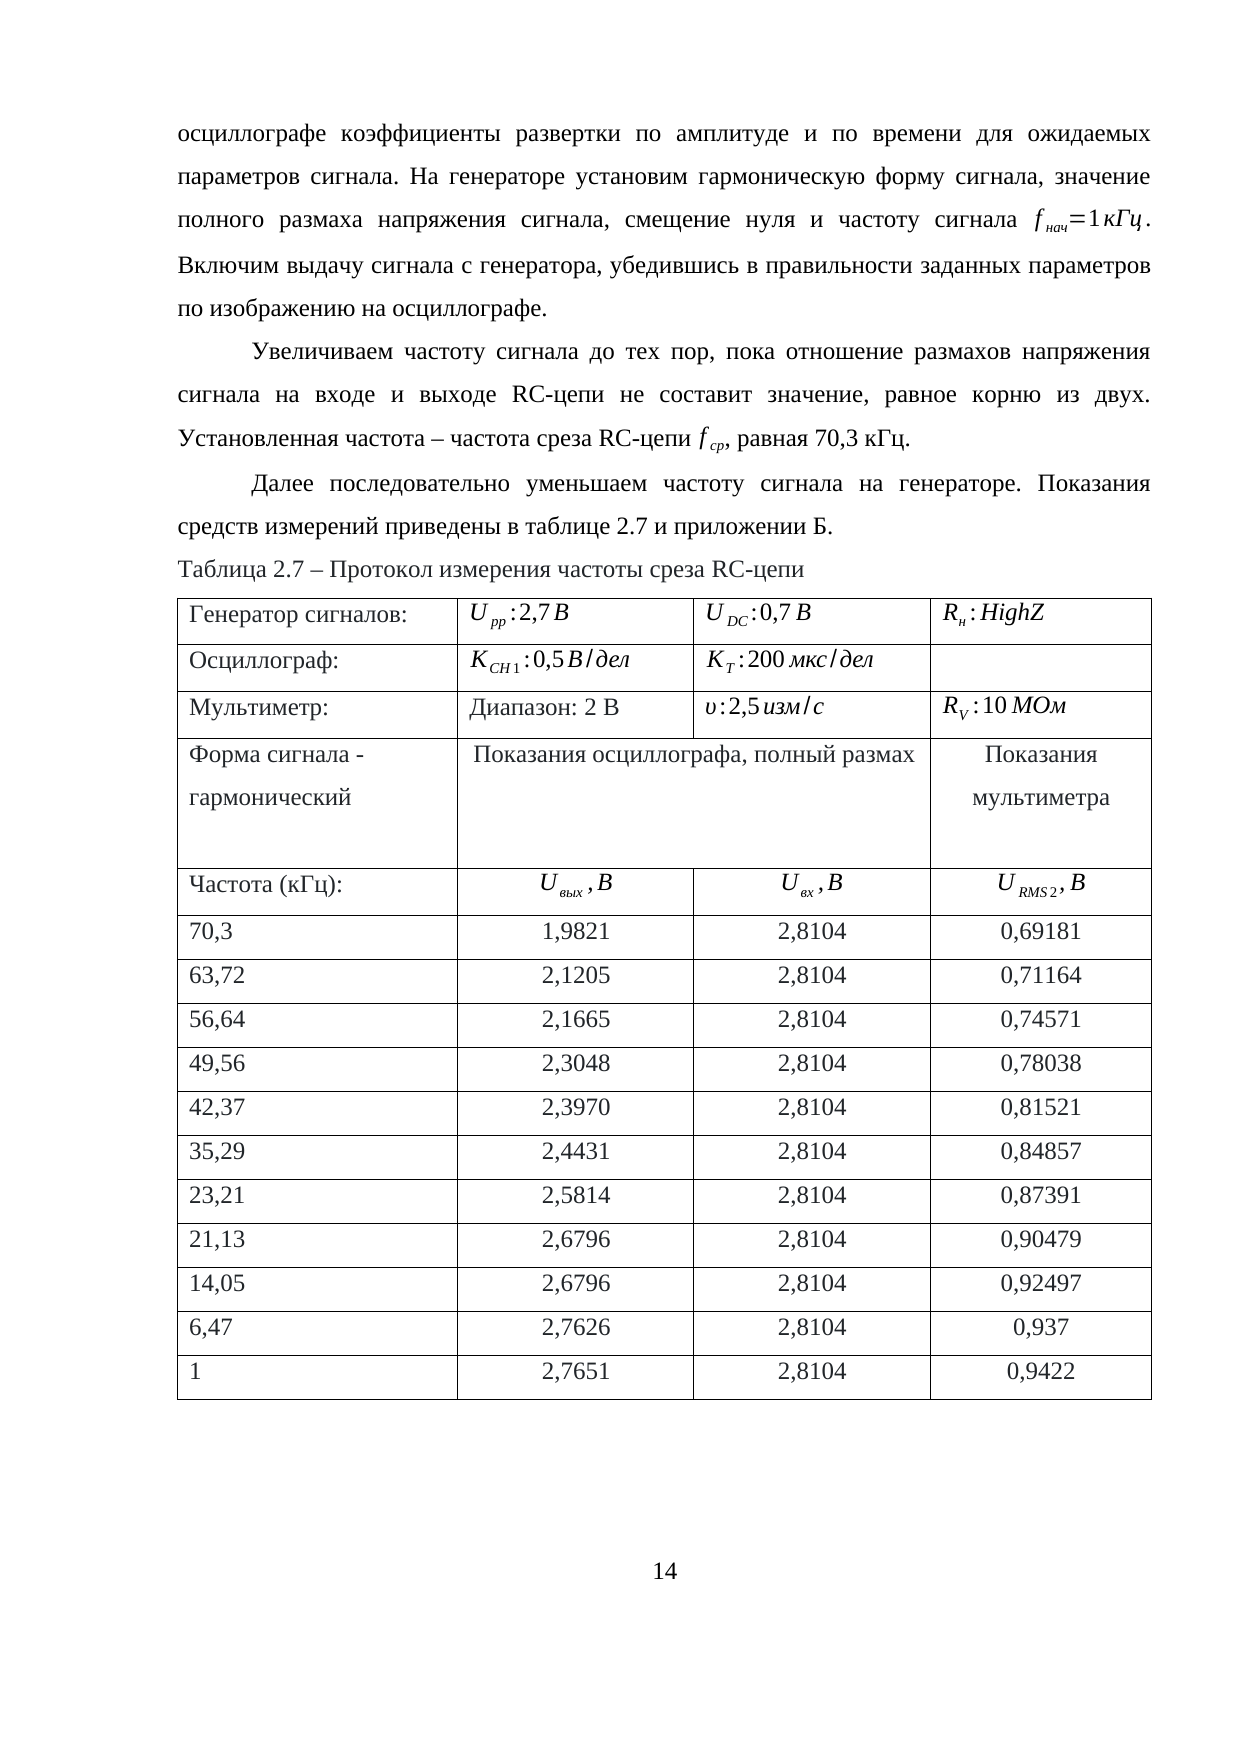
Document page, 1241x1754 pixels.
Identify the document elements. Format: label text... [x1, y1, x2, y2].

table_cell 2,8104 [694, 960, 930, 1003]
table_header Генератор сигналов: [178, 599, 457, 644]
table_cell 0,78038 [931, 1048, 1151, 1091]
table_cell 2,6796 [458, 1268, 693, 1311]
table_cell 0,69181 [931, 916, 1151, 959]
table_cell 2,8104 [694, 1180, 930, 1223]
table_cell 2,8104 [694, 1136, 930, 1179]
table_cell 2,8104 [694, 1092, 930, 1135]
table_cell [931, 692, 1151, 738]
table_cell Форма сигнала - гармонический [178, 739, 457, 868]
table_cell 21,13 [178, 1224, 457, 1267]
table_cell 70,3 [178, 916, 457, 959]
table_cell 0,74571 [931, 1004, 1151, 1047]
table_cell 6,47 [178, 1312, 457, 1355]
table_cell 2,6796 [458, 1224, 693, 1267]
table_cell Показания мультиметра [931, 739, 1151, 868]
table_cell 56,64 [178, 1004, 457, 1047]
table_cell 2,8104 [694, 1312, 930, 1355]
table_cell [694, 692, 930, 738]
table_cell 0,84857 [931, 1136, 1151, 1179]
text Увеличиваем частоту сигнала до тех пор, пока отношение размахов напряжения сигнала на входе и выходе RC-цепи не составит значение, равное корню из двух. Установленная частота – частота среза RC-цепи , равная 70,3 кГц. [177, 336, 1152, 454]
table_cell Мультиметр: [178, 692, 457, 738]
table_cell Осциллограф: [178, 645, 457, 691]
table_cell 0,90479 [931, 1224, 1151, 1267]
table_cell 42,37 [178, 1092, 457, 1135]
table_cell 0,9422 [931, 1356, 1151, 1399]
table_cell 0,87391 [931, 1180, 1151, 1223]
table_cell 2,8104 [694, 1048, 930, 1091]
table_cell 0,81521 [931, 1092, 1151, 1135]
table_cell Показания осциллографа, полный размах [458, 739, 930, 868]
table_cell 2,8104 [694, 1268, 930, 1311]
text Таблица 2.7 – Протокол измерения частоты среза RC-цепи [177, 554, 1152, 583]
table_cell 49,56 [178, 1048, 457, 1091]
table_header [694, 599, 930, 644]
table_cell 0,92497 [931, 1268, 1151, 1311]
text Далее последовательно уменьшаем частоту сигнала на генераторе. Показания средств измерений приведены в таблице 2.7 и приложении Б. [177, 468, 1152, 540]
table_cell Диапазон: 2 В [458, 692, 693, 738]
table_cell 2,7626 [458, 1312, 693, 1355]
table_cell 0,937 [931, 1312, 1151, 1355]
table_cell 2,8104 [694, 1224, 930, 1267]
table_cell 2,3970 [458, 1092, 693, 1135]
table_cell Частота (кГц): [178, 869, 457, 915]
table_cell 2,7651 [458, 1356, 693, 1399]
table_cell 2,8104 [694, 916, 930, 959]
table_cell 2,3048 [458, 1048, 693, 1091]
table_cell [931, 869, 1151, 915]
table_cell 2,1665 [458, 1004, 693, 1047]
table_cell [458, 645, 693, 691]
table_cell 2,4431 [458, 1136, 693, 1179]
table_cell [694, 869, 930, 915]
table_cell 63,72 [178, 960, 457, 1003]
table_cell 2,8104 [694, 1004, 930, 1047]
table_cell [458, 869, 693, 915]
table_cell 0,71164 [931, 960, 1151, 1003]
table_cell 2,1205 [458, 960, 693, 1003]
table_cell [931, 645, 1151, 691]
table_cell [694, 645, 930, 691]
table_header [458, 599, 693, 644]
table_cell 23,21 [178, 1180, 457, 1223]
table_cell 2,8104 [694, 1356, 930, 1399]
table_cell 35,29 [178, 1136, 457, 1179]
table_cell 14,05 [178, 1268, 457, 1311]
table_cell 1 [178, 1356, 457, 1399]
table_cell 1,9821 [458, 916, 693, 959]
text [177, 118, 1152, 322]
table_header [931, 599, 1151, 644]
table_cell 2,5814 [458, 1180, 693, 1223]
